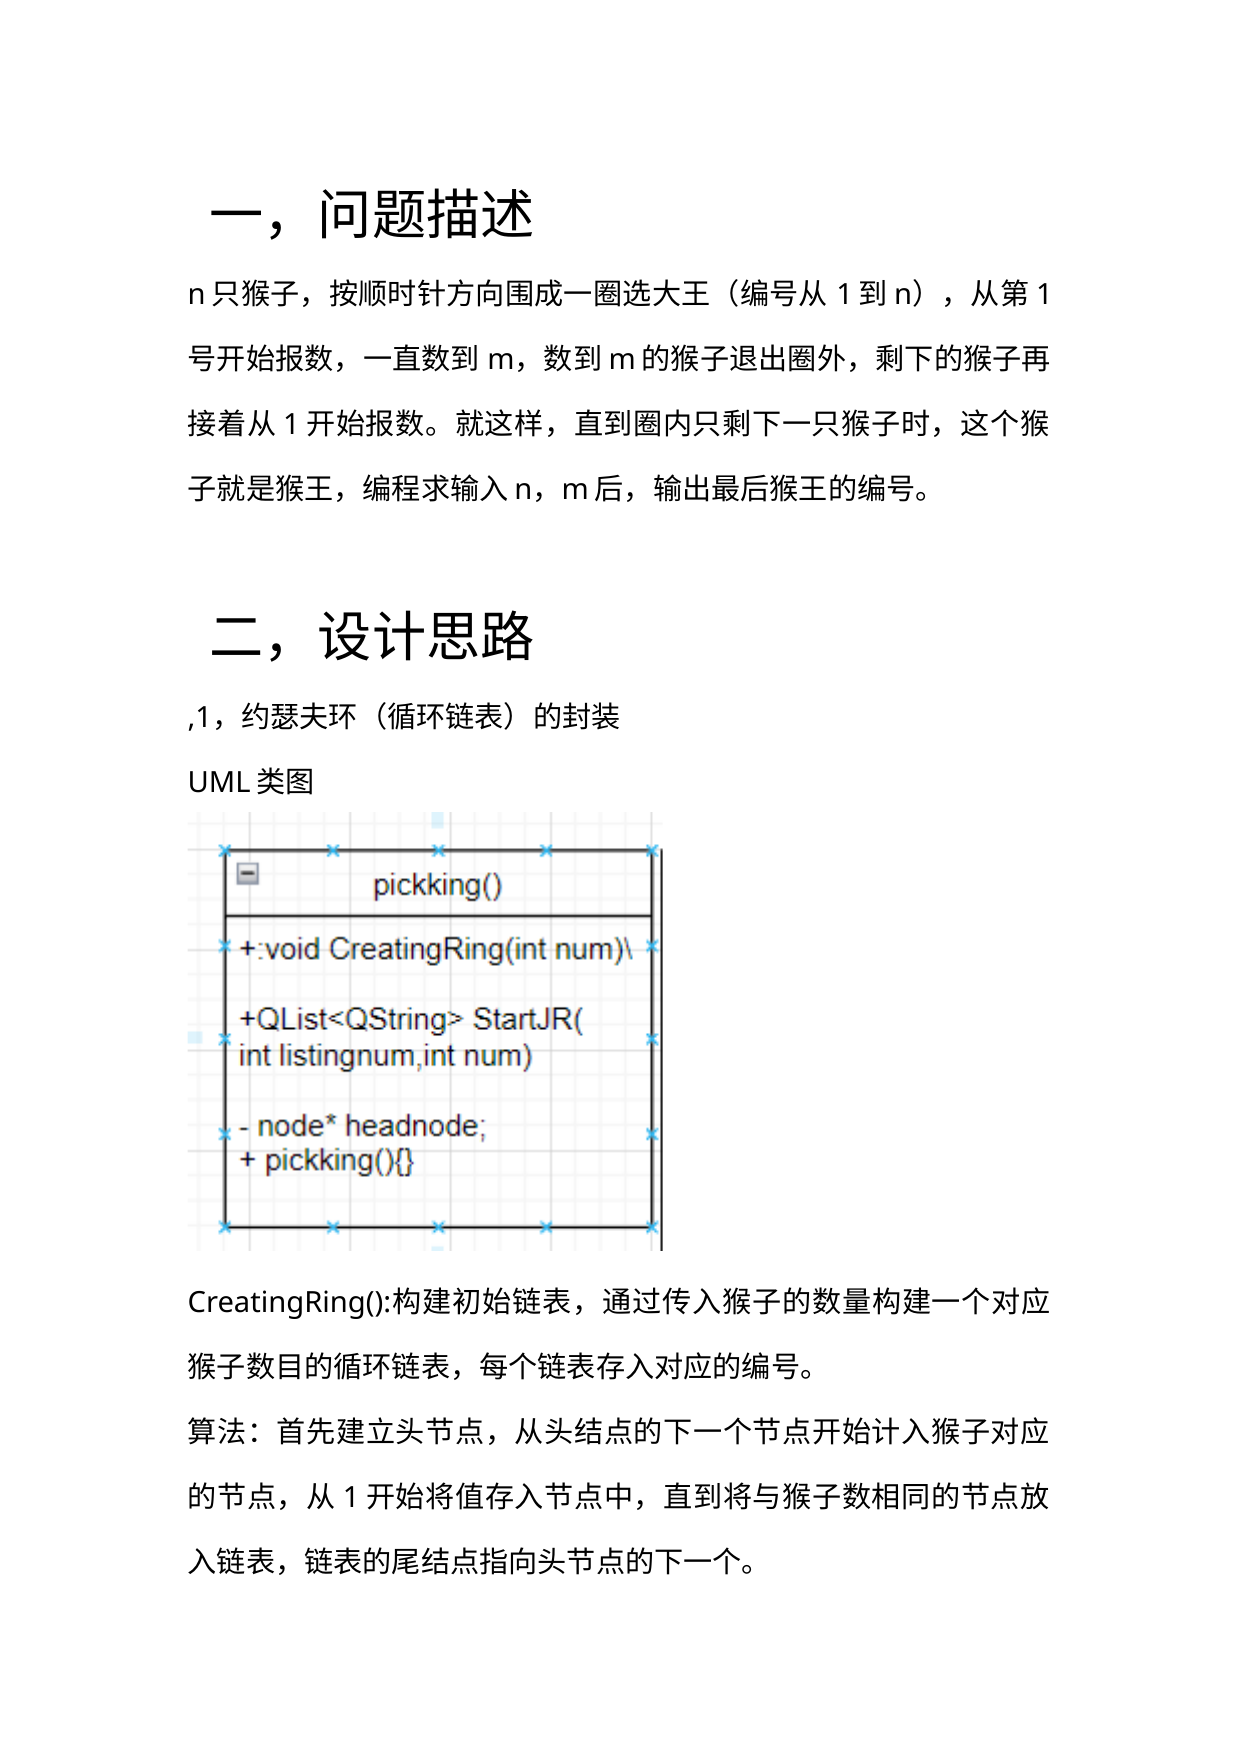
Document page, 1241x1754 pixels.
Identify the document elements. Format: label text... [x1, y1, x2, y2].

list 算法：首先建立头节点，从头结点的下一个节点开始计入猴子对应的节点，从1开始将值存入节点中，直到将与猴子数相同的节点放入链表，链表的尾结点指向头节点的下一个。 [187, 1397, 1053, 1592]
list CreatingRing():构建初始链表，通过传入猴子的数量构建一个对应猴子数目的循环链表，每个链表存入对应的编号。 [187, 1267, 1053, 1397]
list ,1，约瑟夫环（循环链表）的封装 [187, 682, 1053, 747]
picture [187, 812, 663, 1251]
list UML类图 [187, 747, 1053, 812]
list 设计思路 [209, 584, 1053, 682]
list 问题描述 [209, 162, 1053, 259]
list n只猴子，按顺时针方向围成一圈选大王（编号从1到n），从第1号开始报数，一直数到m，数到m的猴子退出圈外，剩下的猴子再接着从1开始报数。就这样，直到圈内只剩下一只猴子时，这个猴子就是猴王，编程求输入n，m后，输出最后猴王的编号。 [187, 259, 1053, 519]
